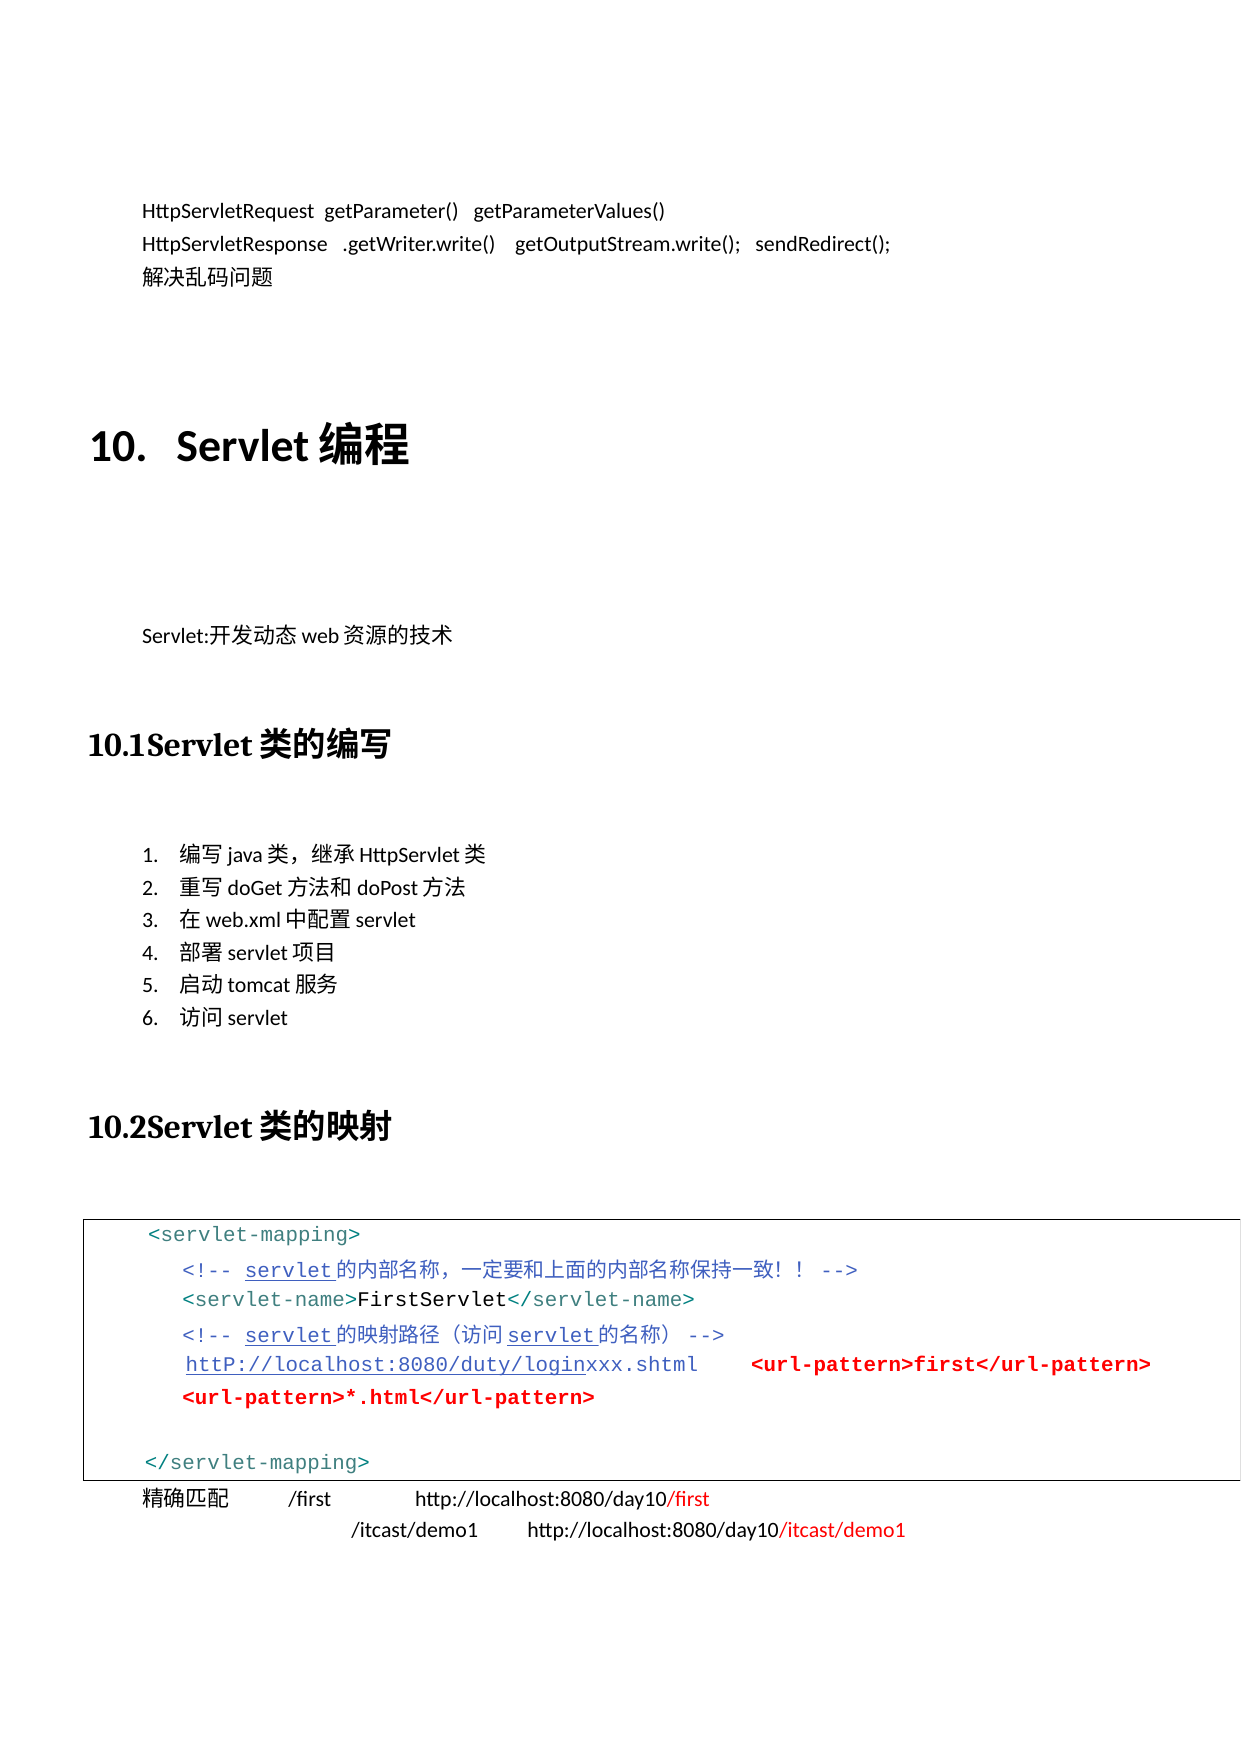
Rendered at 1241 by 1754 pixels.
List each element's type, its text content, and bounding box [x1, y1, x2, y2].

text Servlet:开发动态web资源的技术 [94, 618, 1240, 650]
text 解决乱码问题 [94, 259, 1240, 292]
table_header <servlet-mapping> <!-- servlet的内部名称，一定要和上面的内部名称保持一致！！ --> <servlet-name>FirstServlet</servlet-name> <!-- servlet的映射路径（访问servlet的名称） --> httP://localhost:8080/duty/loginxxx.shtml <url-pattern>first</url-pattern> <url-pattern>*.html</url-pattern> </servlet-mapping> [84, 1220, 1240, 1480]
subtitle Servlet编程 [89, 392, 1240, 490]
list 启动tomcat服务 [142, 967, 1240, 999]
list 重写doGet方法和doPost方法 [142, 869, 1240, 902]
list 编写java类，继承HttpServlet类 [142, 837, 1240, 869]
text HttpServletResponse .getWriter.write() getOutputStream.write(); sendRedirect(); [94, 227, 1240, 259]
text /itcast/demo1 http://localhost:8080/day10/itcast/demo1 [94, 1513, 1240, 1546]
text 精确匹配 /first http://localhost:8080/day10/first [94, 1481, 1240, 1513]
subtitle Servlet类的映射 [89, 1092, 1240, 1157]
list 访问servlet [142, 999, 1240, 1032]
subtitle Servlet类的编写 [89, 710, 1240, 775]
text HttpServletRequest getParameter() getParameterValues() [94, 194, 1240, 227]
list 在web.xml中配置servlet [142, 902, 1240, 934]
list 部署servlet项目 [142, 934, 1240, 967]
